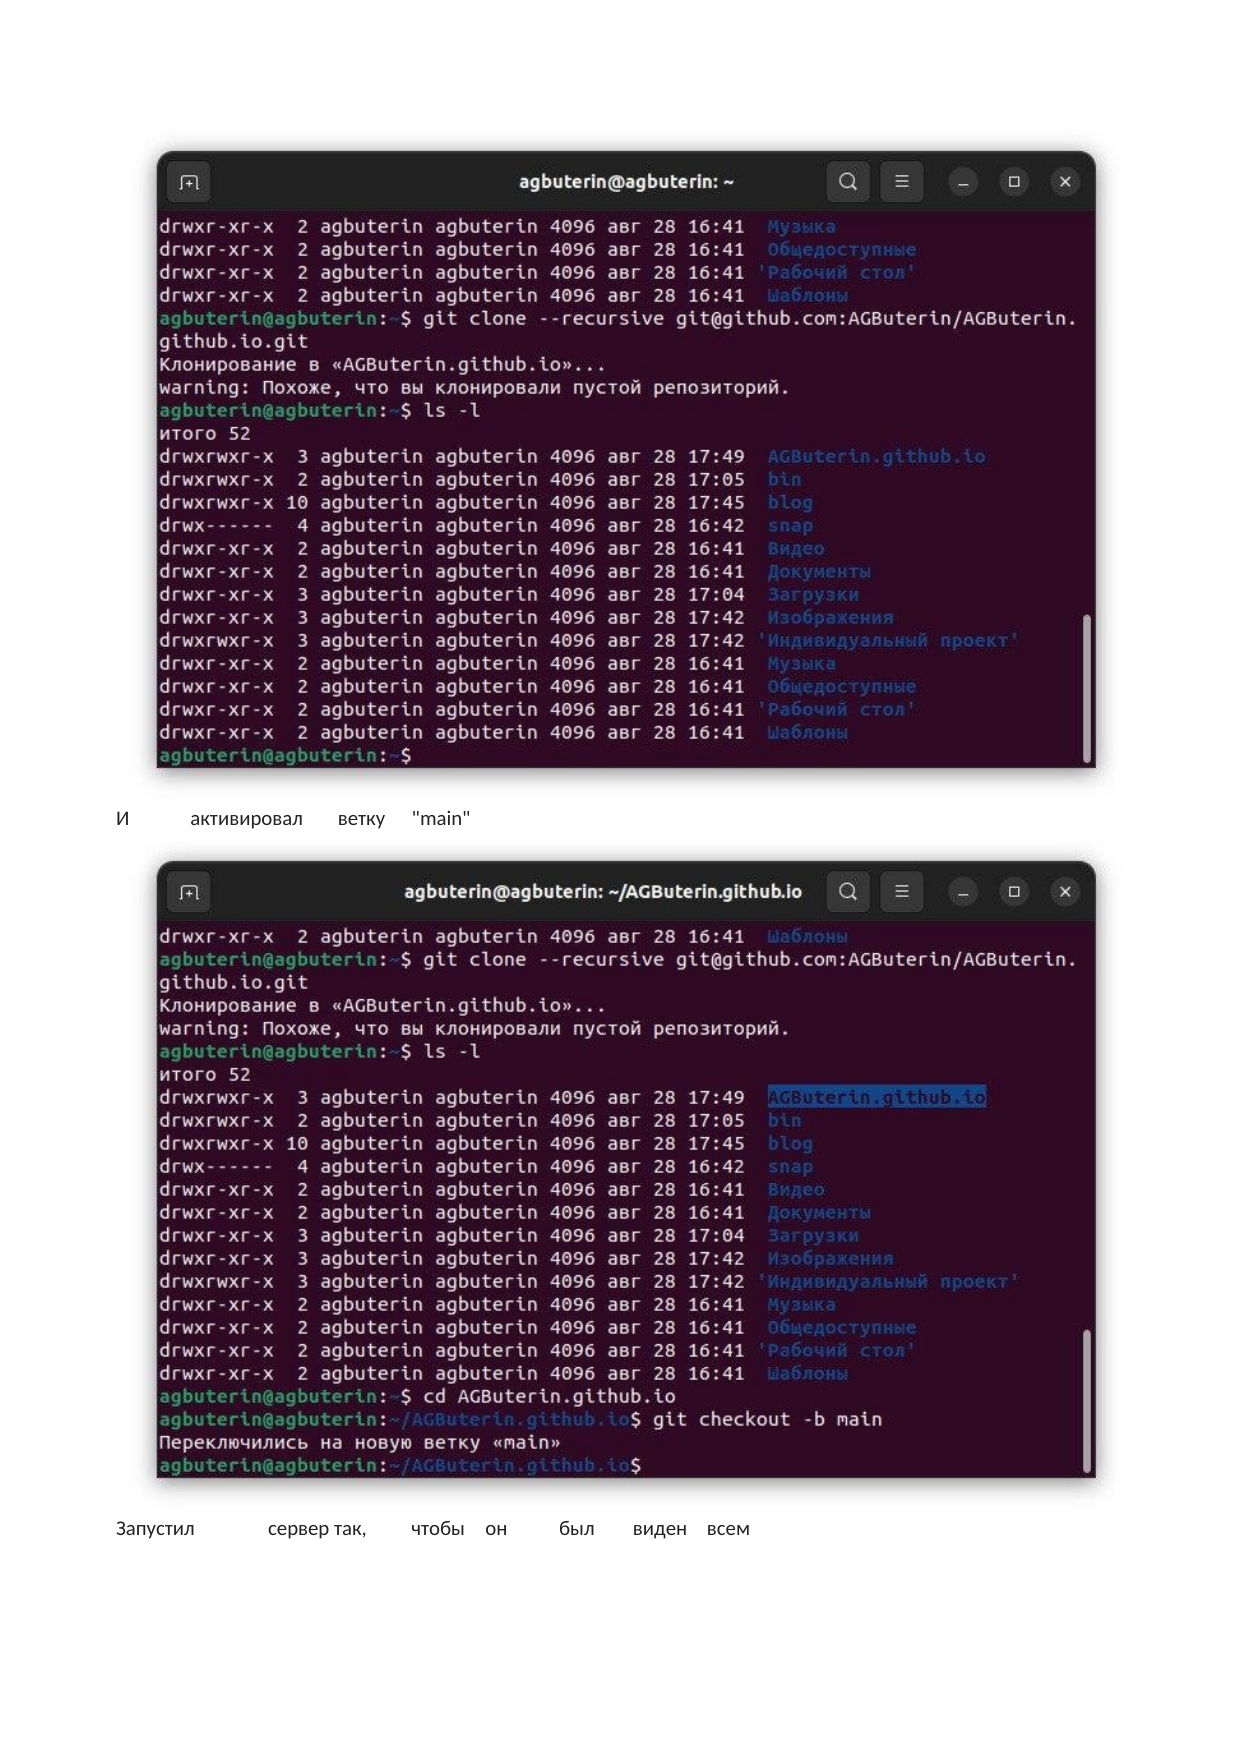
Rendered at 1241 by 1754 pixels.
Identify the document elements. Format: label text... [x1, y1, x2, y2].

picture [125, 123, 1128, 804]
text И активировал ветку "main" [116, 805, 1127, 831]
picture [125, 833, 1128, 1514]
text Запустил сервер так, чтобы он был виден всем [116, 1515, 1127, 1541]
